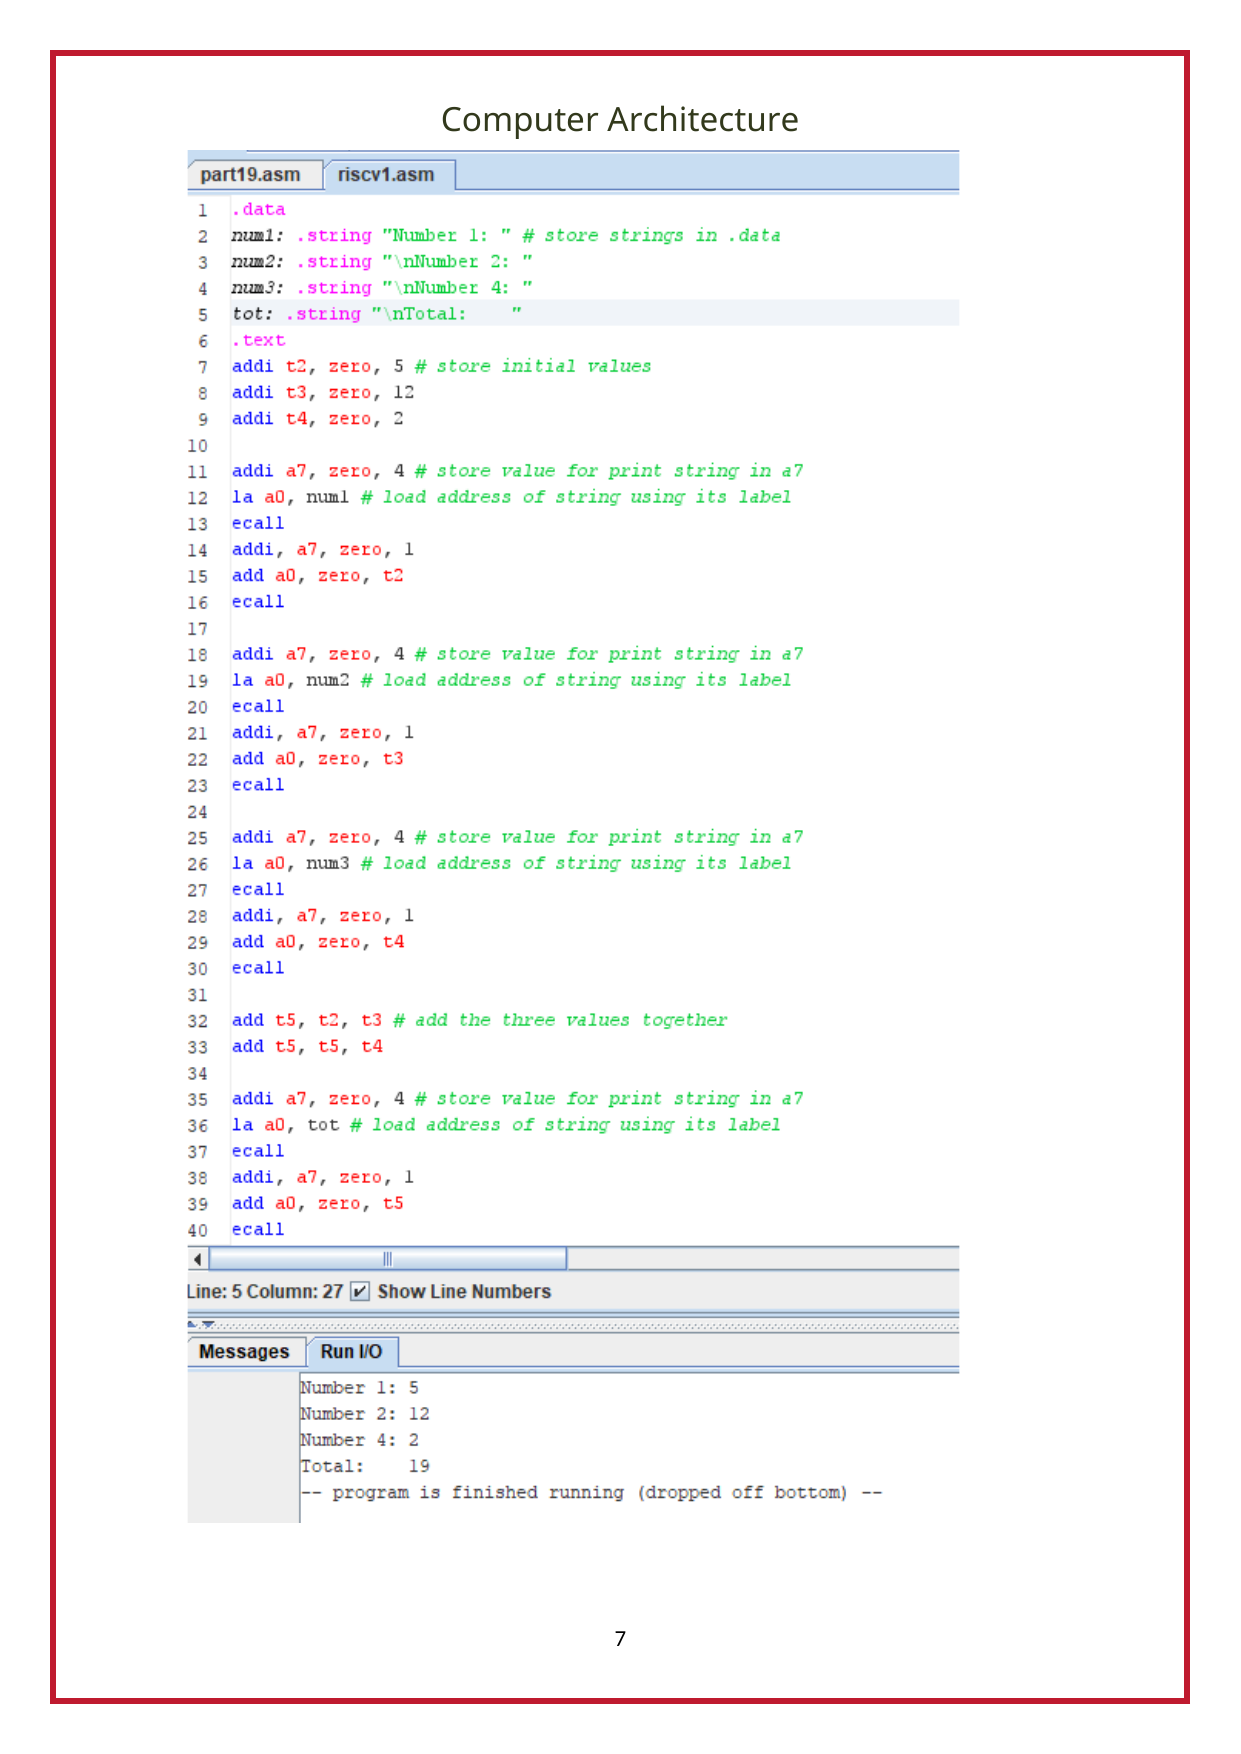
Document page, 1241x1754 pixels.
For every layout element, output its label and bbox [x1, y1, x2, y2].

picture [187, 150, 960, 1523]
